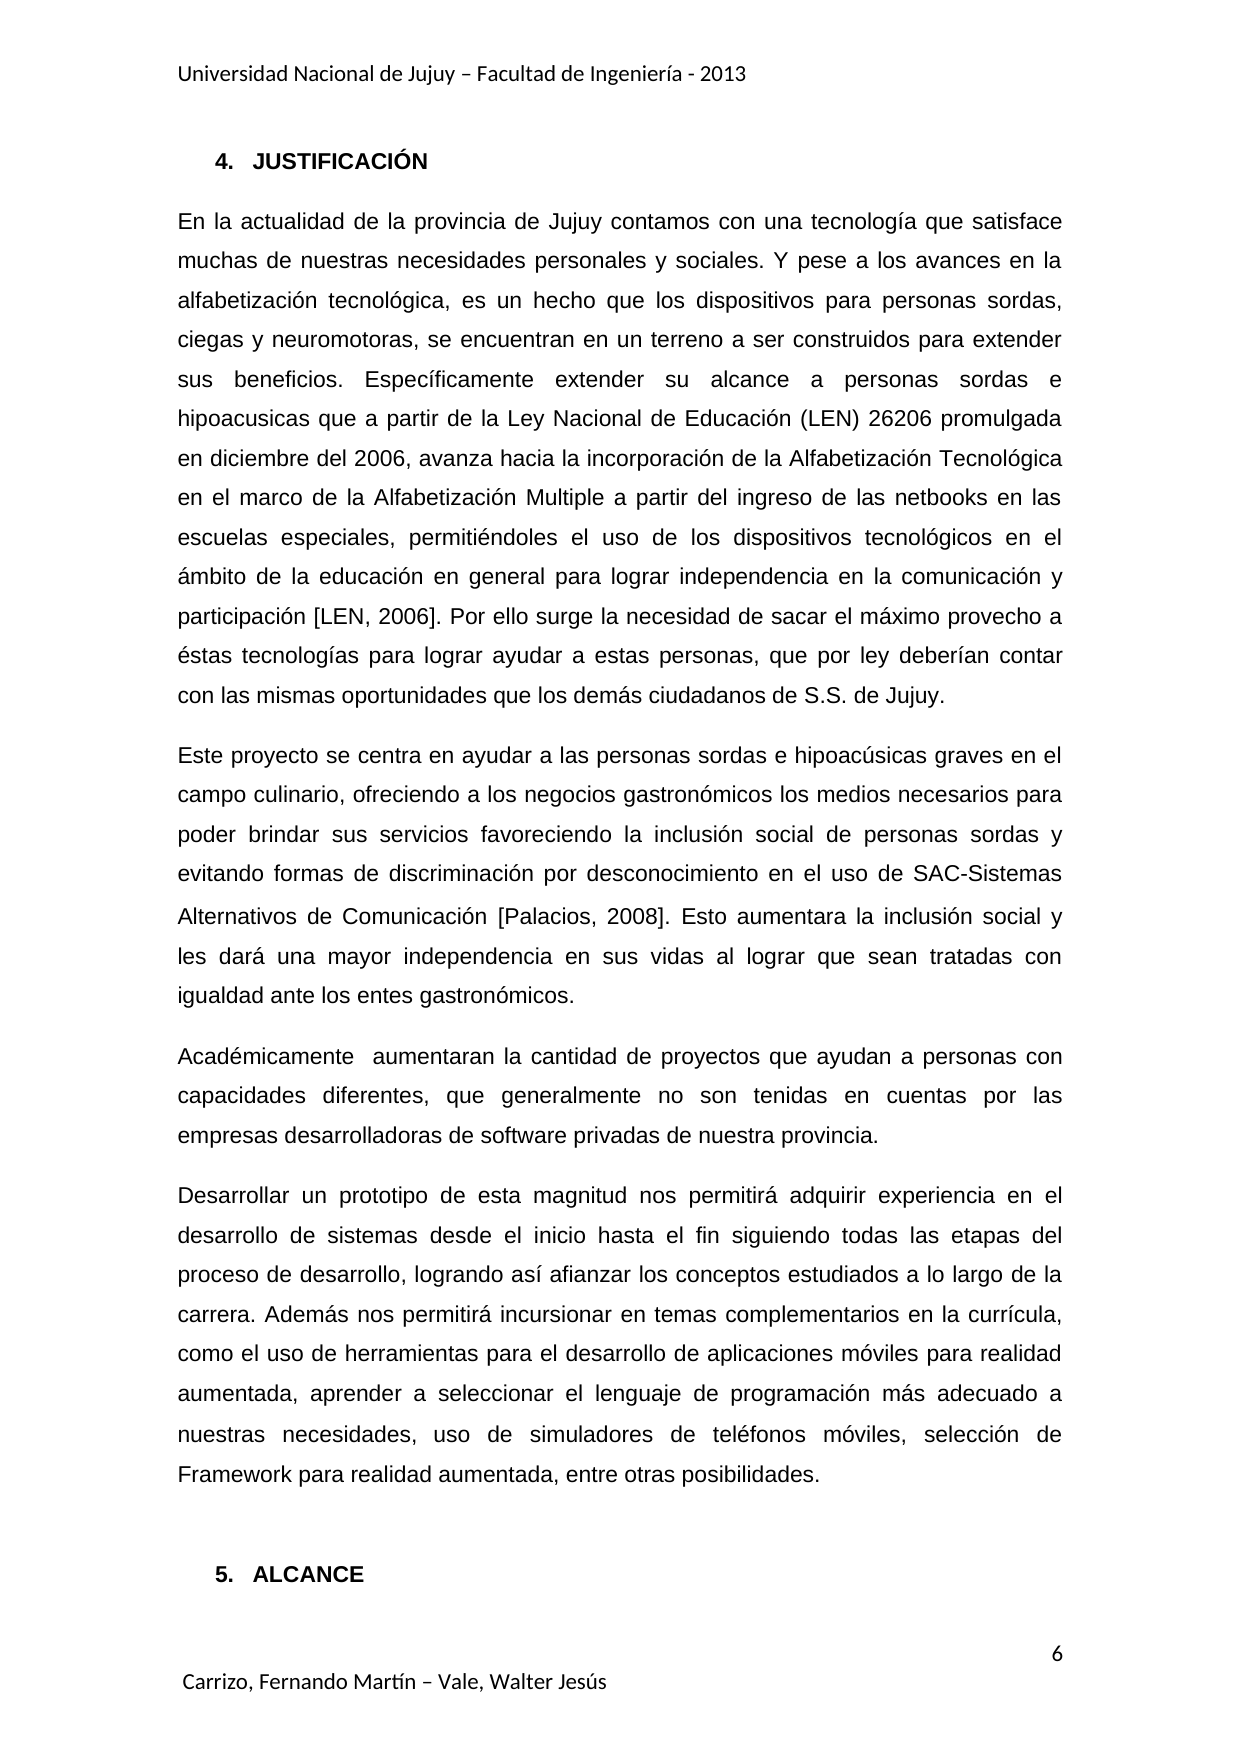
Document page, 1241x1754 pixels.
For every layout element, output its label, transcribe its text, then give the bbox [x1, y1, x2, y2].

text Este proyecto se centra en ayudar a las personas sordas e hipoacúsicas graves en el campo culinario, ofreciendo a los negocios gastronómicos los medios necesarios para poder brindar sus servicios favoreciendo la inclusión social de personas sordas y evitando formas de discriminación por desconocimiento en el uso de SAC-Sistemas Alternativos de Comunicación [Palacios, 2008]. Esto aumentara la inclusión social y les dará una mayor independencia en sus vidas al lograr que sean tratadas con igualdad ante los entes gastronómicos. [177, 742, 1063, 1009]
text Desarrollar un prototipo de esta magnitud nos permitirá adquirir experiencia en el desarrollo de sistemas desde el inicio hasta el fin siguiendo todas las etapas del proceso de desarrollo, logrando así afianzar los conceptos estudiados a lo largo de la carrera. Además nos permitirá incursionar en temas complementarios en la currícula, como el uso de herramientas para el desarrollo de aplicaciones móviles para realidad aumentada, aprender a seleccionar el lenguaje de programación más adecuado a nuestras necesidades, uso de simuladores de teléfonos móviles, selección de Framework para realidad aumentada, entre otras posibilidades. [177, 1182, 1063, 1487]
text Académicamente aumentaran la cantidad de proyectos que ayudan a personas con capacidades diferentes, que generalmente no son tenidas en cuentas por las empresas desarrolladoras de software privadas de nuestra provincia. [177, 1043, 1063, 1148]
list ALCANCE [215, 1561, 1063, 1587]
text En la actualidad de la provincia de Jujuy contamos con una tecnología que satisface muchas de nuestras necesidades personales y sociales. Y pese a los avances en la alfabetización tecnológica, es un hecho que los dispositivos para personas sordas, ciegas y neuromotoras, se encuentran en un terreno a ser construidos para extender sus beneficios. Específicamente extender su alcance a personas sordas e hipoacusicas que a partir de la Ley Nacional de Educación (LEN) 26206 promulgada en diciembre del 2006, avanza hacia la incorporación de la Alfabetización Tecnológica en el marco de la Alfabetización Multiple a partir del ingreso de las netbooks en las escuelas especiales, permitiéndoles el uso de los dispositivos tecnológicos en el ámbito de la educación en general para lograr independencia en la comunicación y participación [LEN, 2006]. Por ello surge la necesidad de sacar el máximo provecho a éstas tecnologías para lograr ayudar a estas personas, que por ley deberían contar con las mismas oportunidades que los demás ciudadanos de S.S. de Jujuy. [177, 208, 1063, 708]
list JUSTIFICACIÓN [215, 148, 1063, 174]
